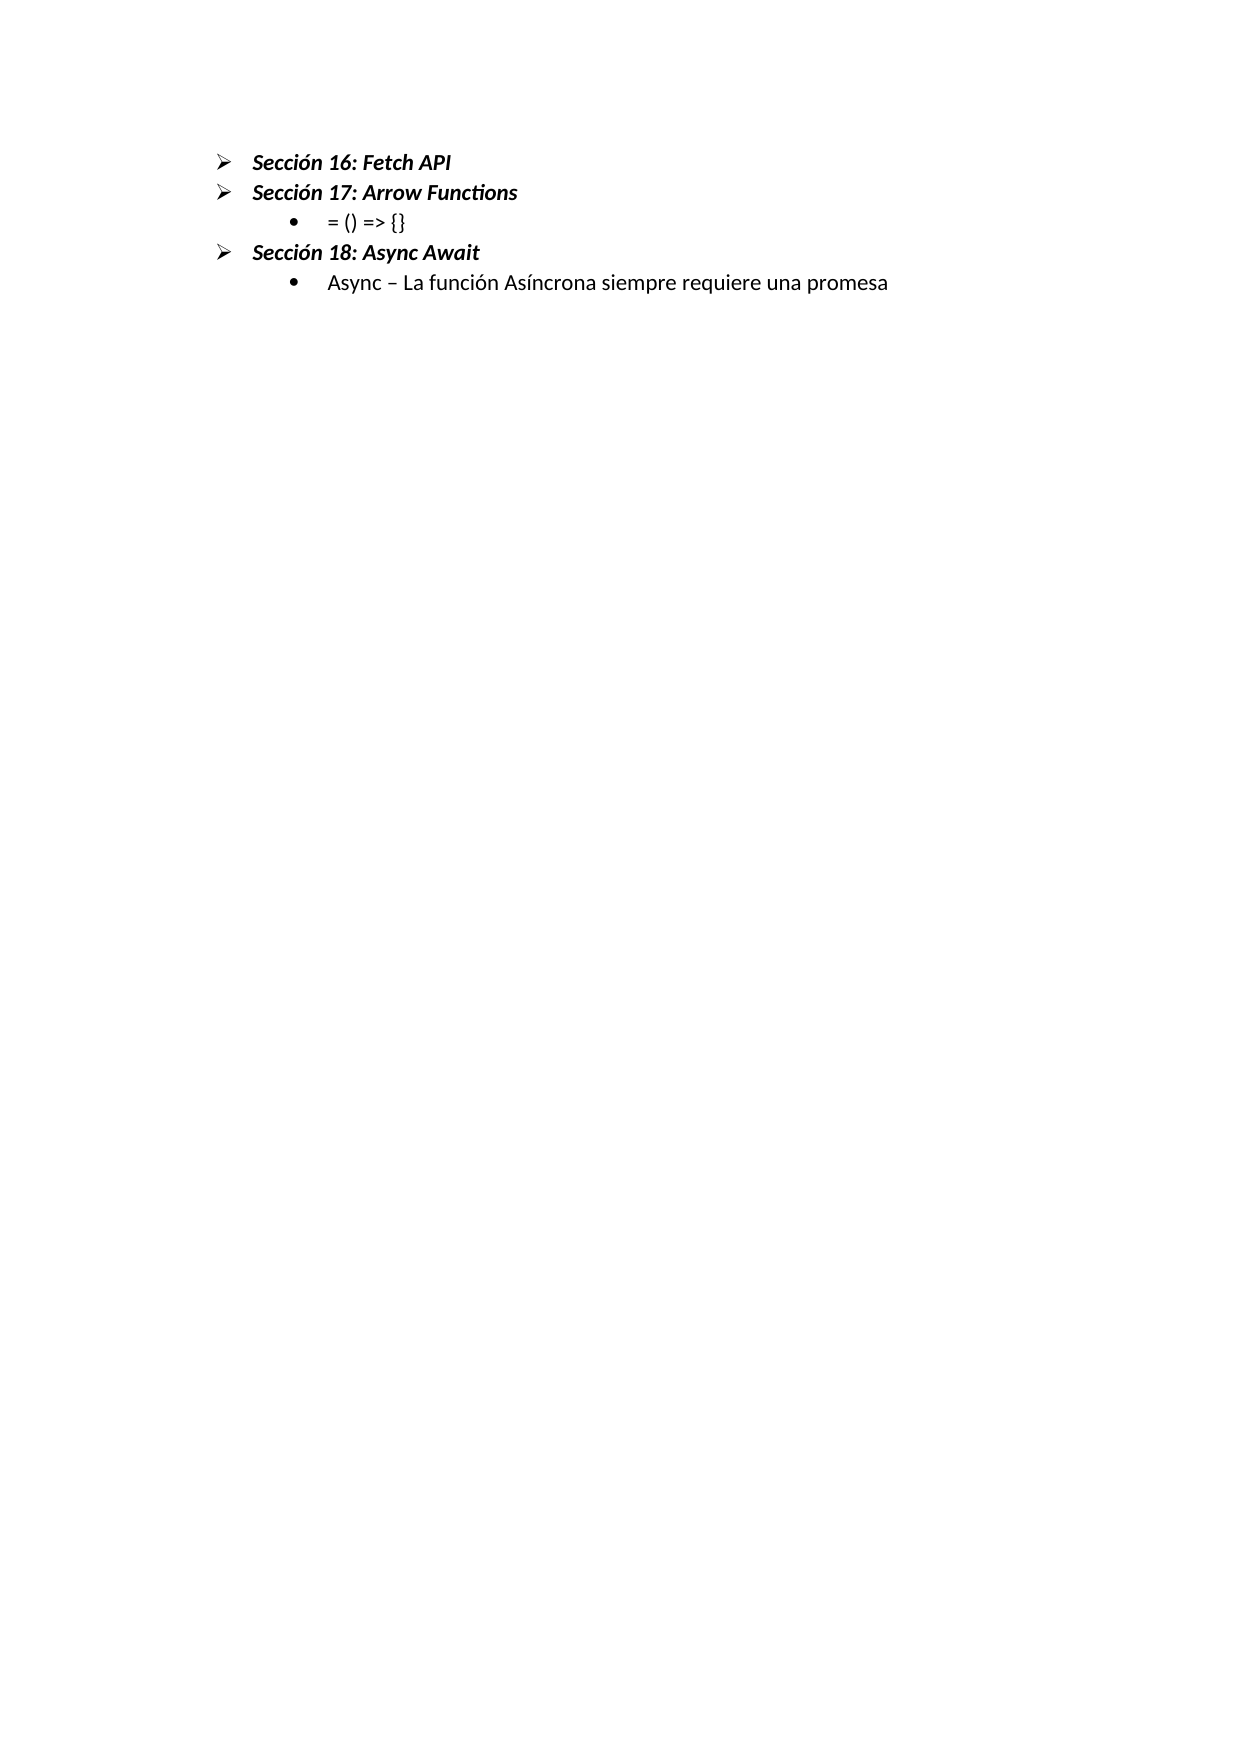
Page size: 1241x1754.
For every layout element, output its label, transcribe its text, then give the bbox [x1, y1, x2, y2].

list Sección 18: Async Await [215, 238, 1063, 266]
list Sección 16: Fetch API [215, 148, 1063, 176]
list = () => {} [290, 208, 1063, 236]
list Sección 17: Arrow Functions [215, 178, 1063, 206]
list Async – La función Asíncrona siempre requiere una promesa [290, 268, 1063, 296]
